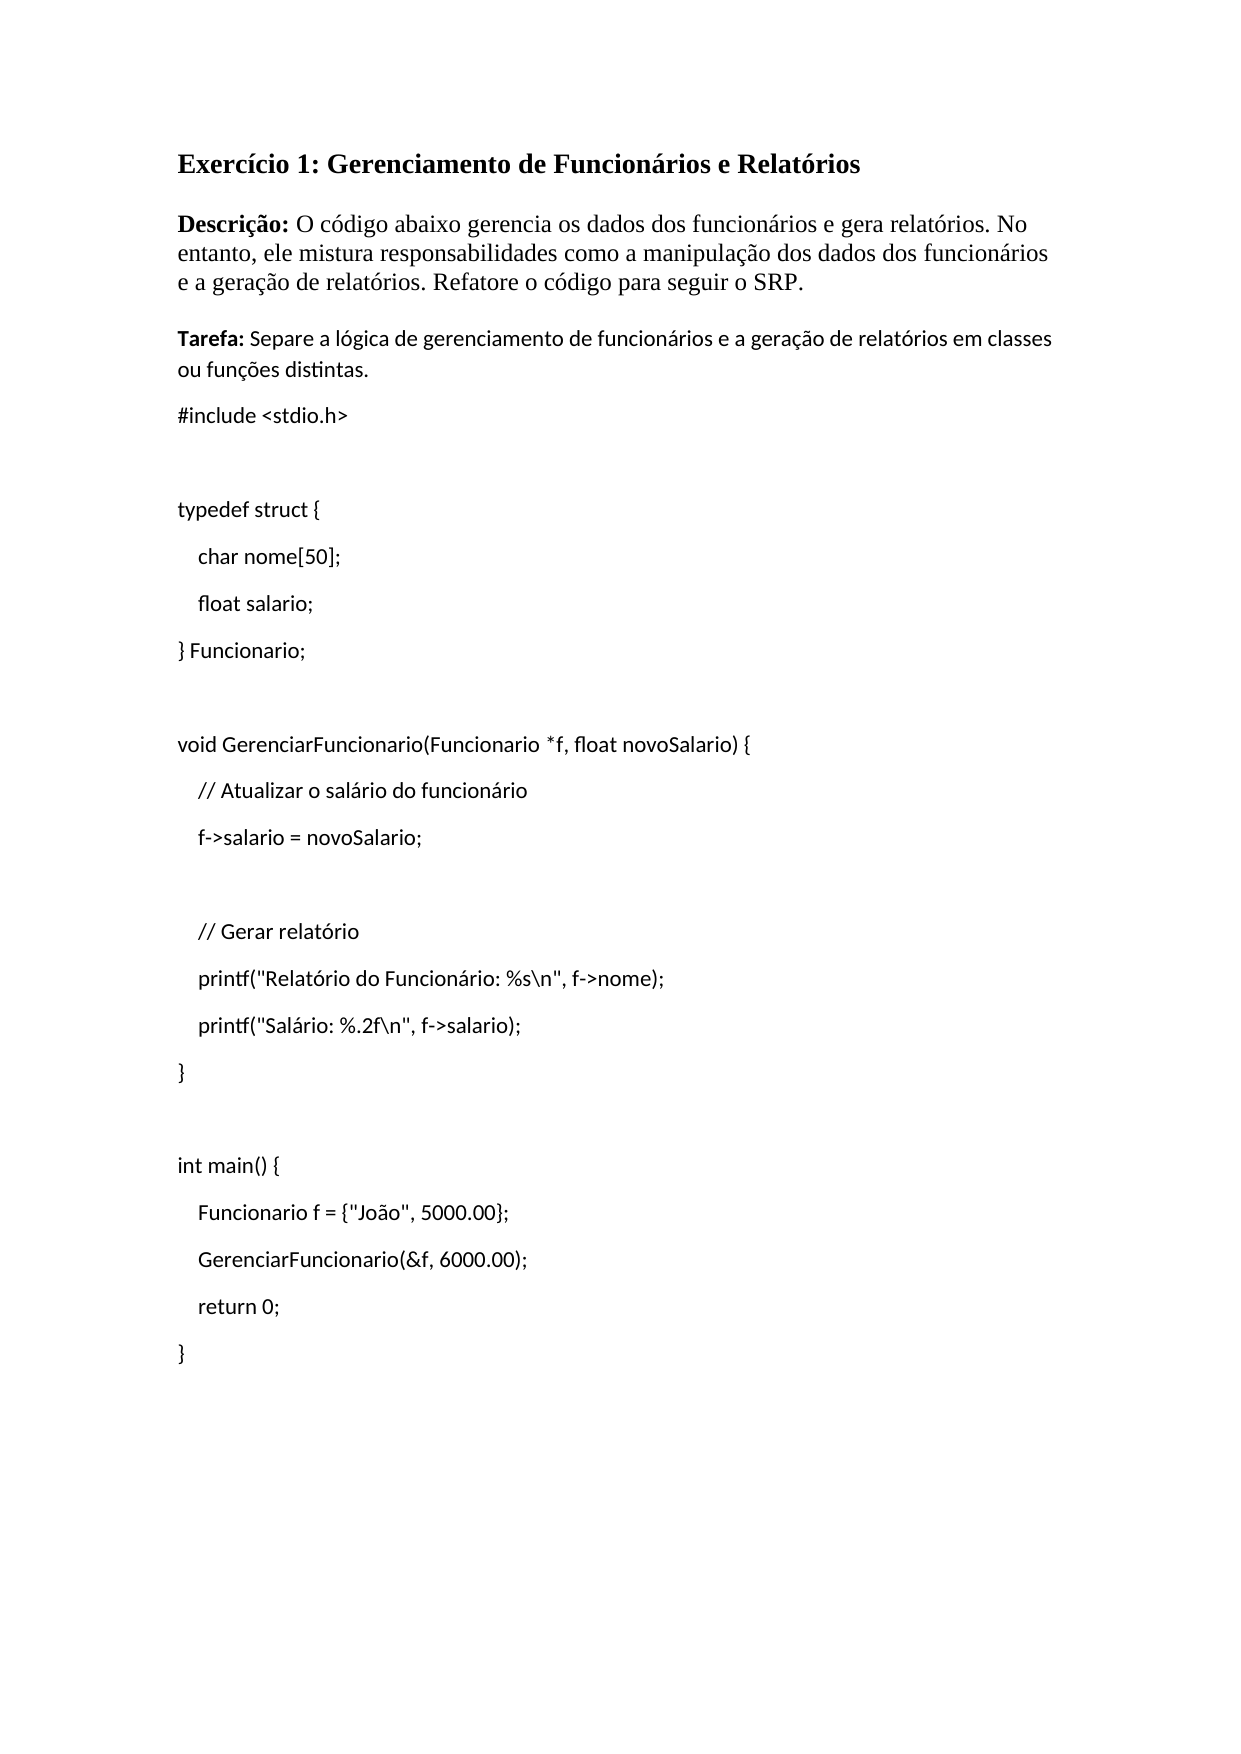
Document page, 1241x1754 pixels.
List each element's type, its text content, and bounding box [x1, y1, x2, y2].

text Tarefa: Separe a lógica de gerenciamento de funcionários e a geração de relatórios em classes ou funções distintas. [177, 324, 1063, 383]
text } Funcionario; [177, 636, 1063, 664]
text void GerenciarFuncionario(Funcionario *f, float novoSalario) { [177, 730, 1063, 758]
text GerenciarFuncionario(&f, 6000.00); [177, 1245, 1063, 1273]
text typedef struct { [177, 495, 1063, 523]
text printf("Salário: %.2f\n", f->salario); [177, 1011, 1063, 1039]
text Funcionario f = {"João", 5000.00}; [177, 1198, 1063, 1227]
text float salario; [177, 589, 1063, 617]
text Exercício 1: Gerenciamento de Funcionários e Relatórios [177, 148, 1063, 180]
text printf("Relatório do Funcionário: %s\n", f->nome); [177, 964, 1063, 992]
text } [177, 1058, 1063, 1086]
text Descrição: O código abaixo gerencia os dados dos funcionários e gera relatórios. No entanto, ele mistura responsabilidades como a manipulação dos dados dos funcionários e a geração de relatórios. Refatore o código para seguir o SRP. [177, 209, 1063, 295]
text // Gerar relatório [177, 917, 1063, 945]
text int main() { [177, 1152, 1063, 1180]
text return 0; [177, 1292, 1063, 1320]
text char nome[50]; [177, 542, 1063, 570]
text // Atualizar o salário do funcionário [177, 777, 1063, 805]
text } [177, 1339, 1063, 1367]
text f->salario = novoSalario; [177, 823, 1063, 852]
text #include <stdio.h> [177, 402, 1063, 430]
